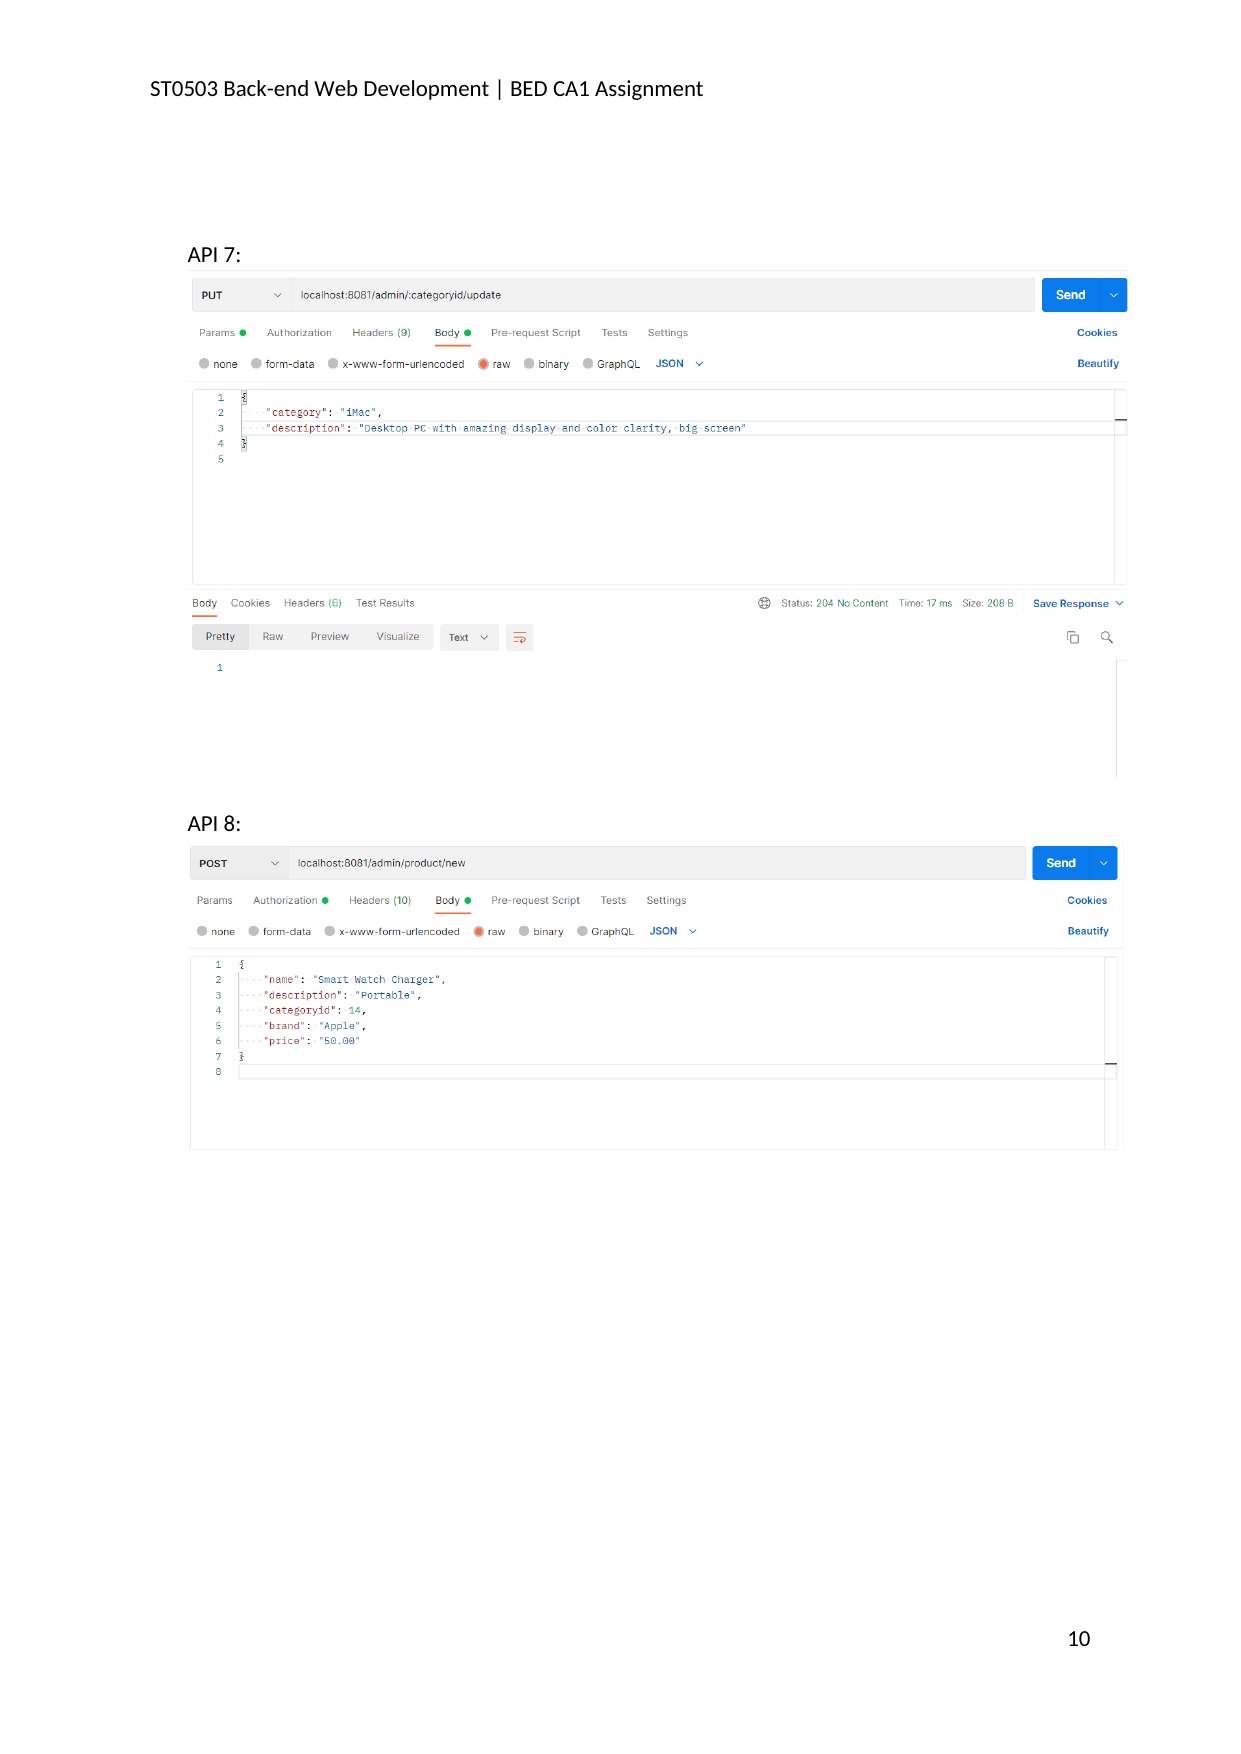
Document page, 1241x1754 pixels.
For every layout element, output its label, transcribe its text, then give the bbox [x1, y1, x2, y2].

picture [187, 839, 1128, 1150]
list API 8: [187, 809, 1090, 837]
picture [187, 270, 1128, 777]
list API 7: [187, 241, 1090, 269]
